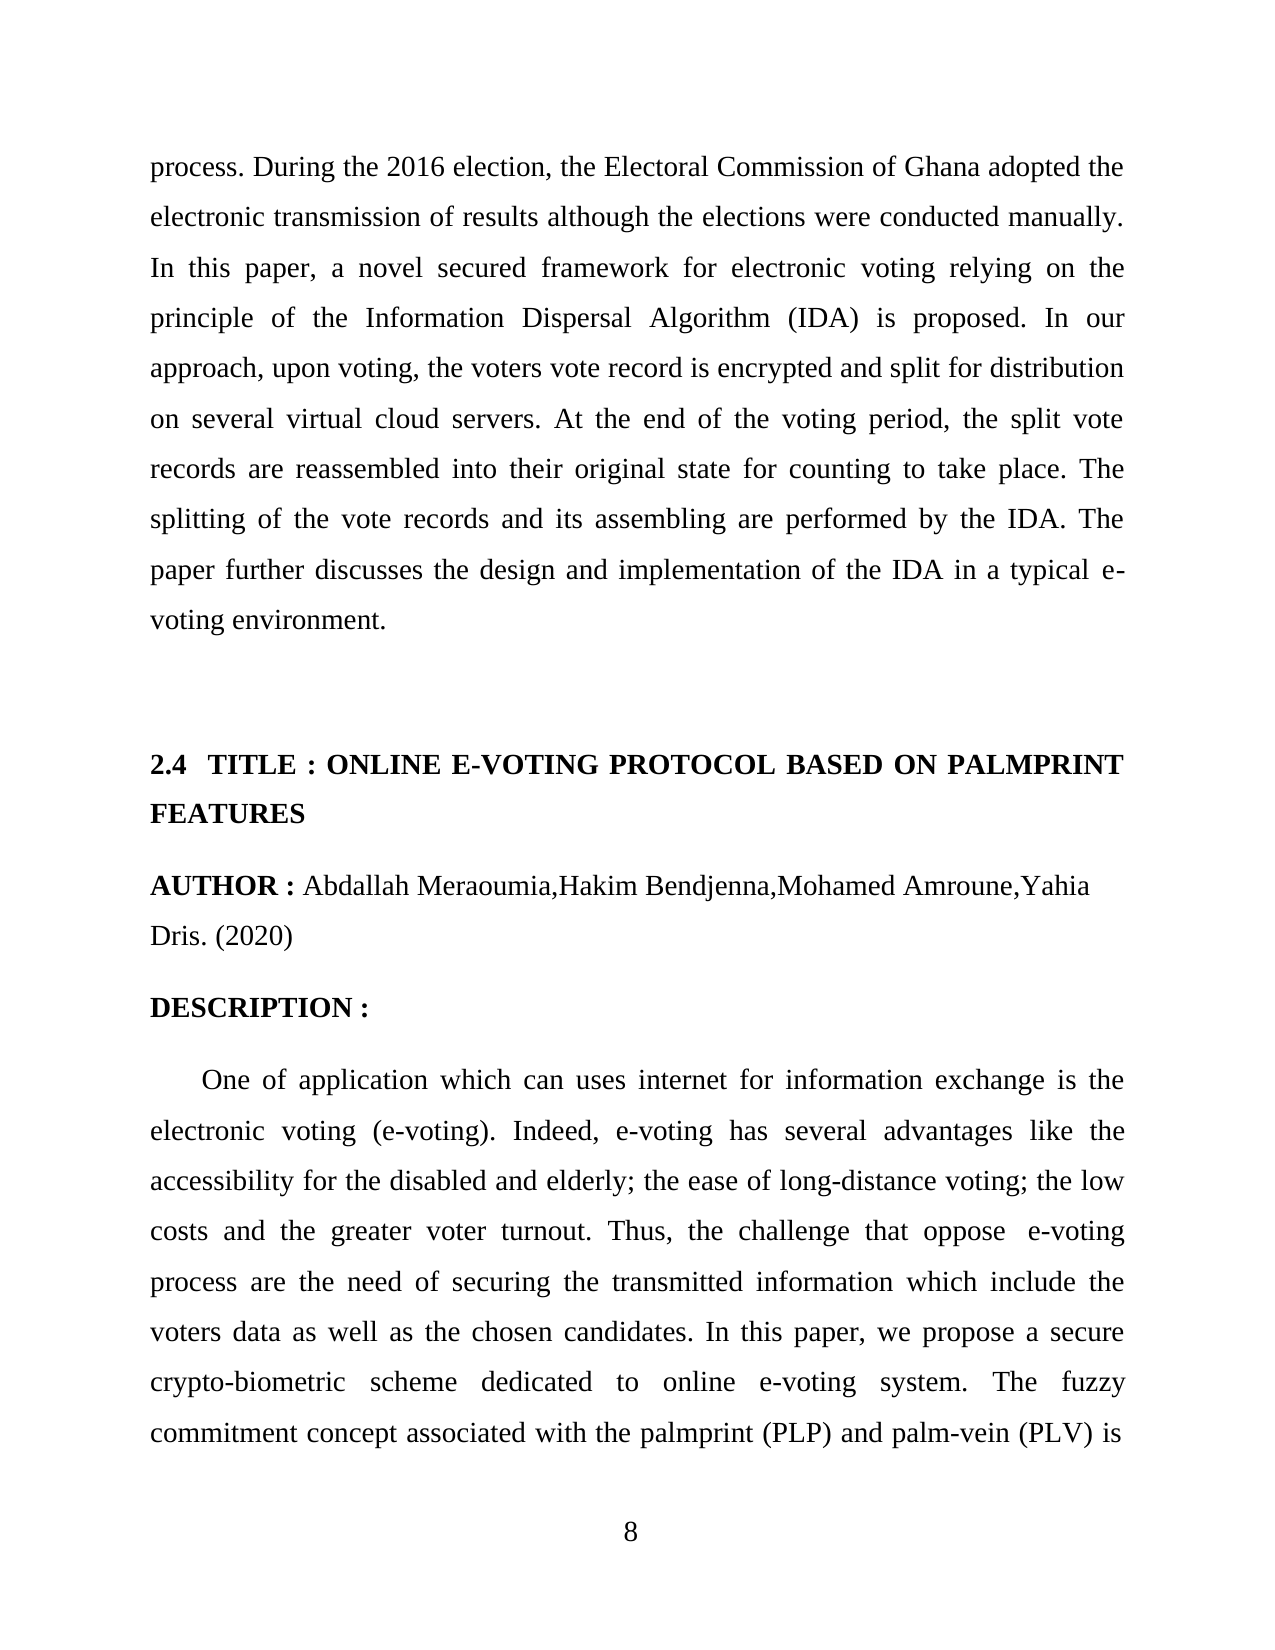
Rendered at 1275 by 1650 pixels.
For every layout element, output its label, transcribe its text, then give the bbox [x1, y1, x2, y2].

text process. During the 2016 election, the Electoral Commission of Ghana adopted the electronic transmission of results although the elections were conducted manually. In this paper, a novel secured framework for electronic voting relying on the principle of the Information Dispersal Algorithm (IDA) is proposed. In our approach, upon voting, the voters vote record is encrypted and split for distribution on several virtual cloud servers. At the end of the voting period, the split vote records are reassembled into their original state for counting to take place. The splitting of the vote records and its assembling are performed by the IDA. The paper further discusses the design and implementation of the IDA in a typical e- voting environment. [150, 149, 1125, 636]
subtitle TITLE : ONLINE E-VOTING PROTOCOL BASED ON PALMPRINT FEATURES [150, 747, 1125, 830]
text AUTHOR : Abdallah Meraoumia,Hakim Bendjenna,Mohamed Amroune,Yahia Dris. (2020) [150, 868, 1096, 951]
subtitle DESCRIPTION : [150, 990, 1233, 1023]
text One of application which can uses internet for information exchange is the electronic voting (e-voting). Indeed, e-voting has several advantages like the accessibility for the disabled and elderly; the ease of long-distance voting; the low costs and the greater voter turnout. Thus, the challenge that oppose e-voting process are the need of securing the transmitted information which include the voters data as well as the chosen candidates. In this paper, we propose a secure crypto-biometric scheme dedicated to online e-voting system. The fuzzy commitment concept associated with the palmprint (PLP) and palm-vein (PLV) is [150, 1062, 1126, 1448]
